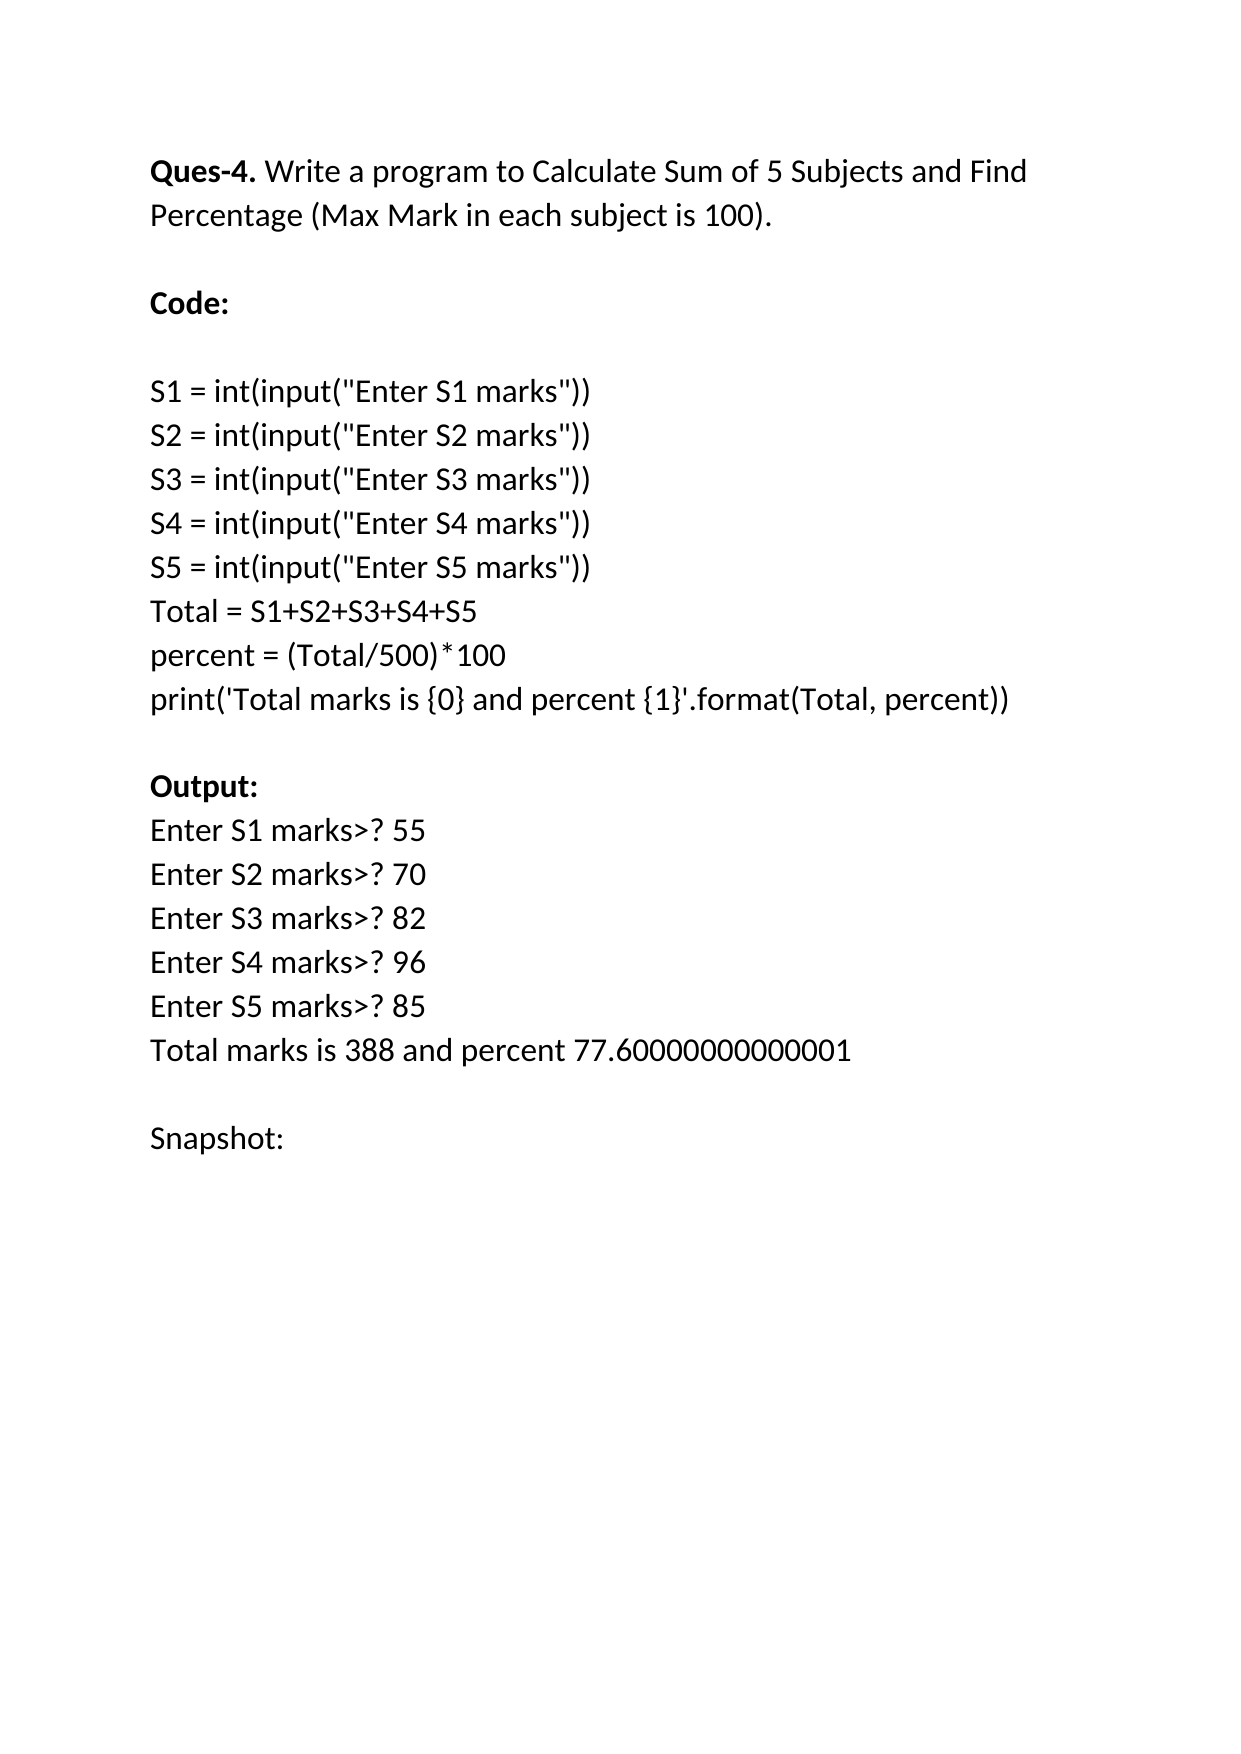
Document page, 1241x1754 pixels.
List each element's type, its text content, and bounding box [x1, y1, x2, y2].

text Ques-4. Write a program to Calculate Sum of 5 Subjects and Find Percentage (Max Mark in each subject is 100). [150, 150, 1090, 235]
text S1 = int(input("Enter S1 marks")) S2 = int(input("Enter S2 marks")) S3 = int(input("Enter S3 marks")) S4 = int(input("Enter S4 marks")) S5 = int(input("Enter S5 marks")) Total = S1+S2+S3+S4+S5 percent = (Total/500)*100 print('Total marks is {0} and percent {1}'.format(Total, percent)) [150, 370, 1090, 718]
text Enter S1 marks>? 55 [150, 809, 1090, 850]
text Snapshot: [150, 1117, 1090, 1158]
text Enter S4 marks>? 96 [150, 941, 1090, 982]
text Enter S5 marks>? 85 [150, 985, 1090, 1026]
text Output: [150, 765, 1090, 806]
text Total marks is 388 and percent 77.60000000000001 [150, 1029, 1090, 1070]
text Enter S2 marks>? 70 [150, 853, 1090, 894]
text Code: [150, 282, 1090, 323]
text Enter S3 marks>? 82 [150, 897, 1090, 938]
